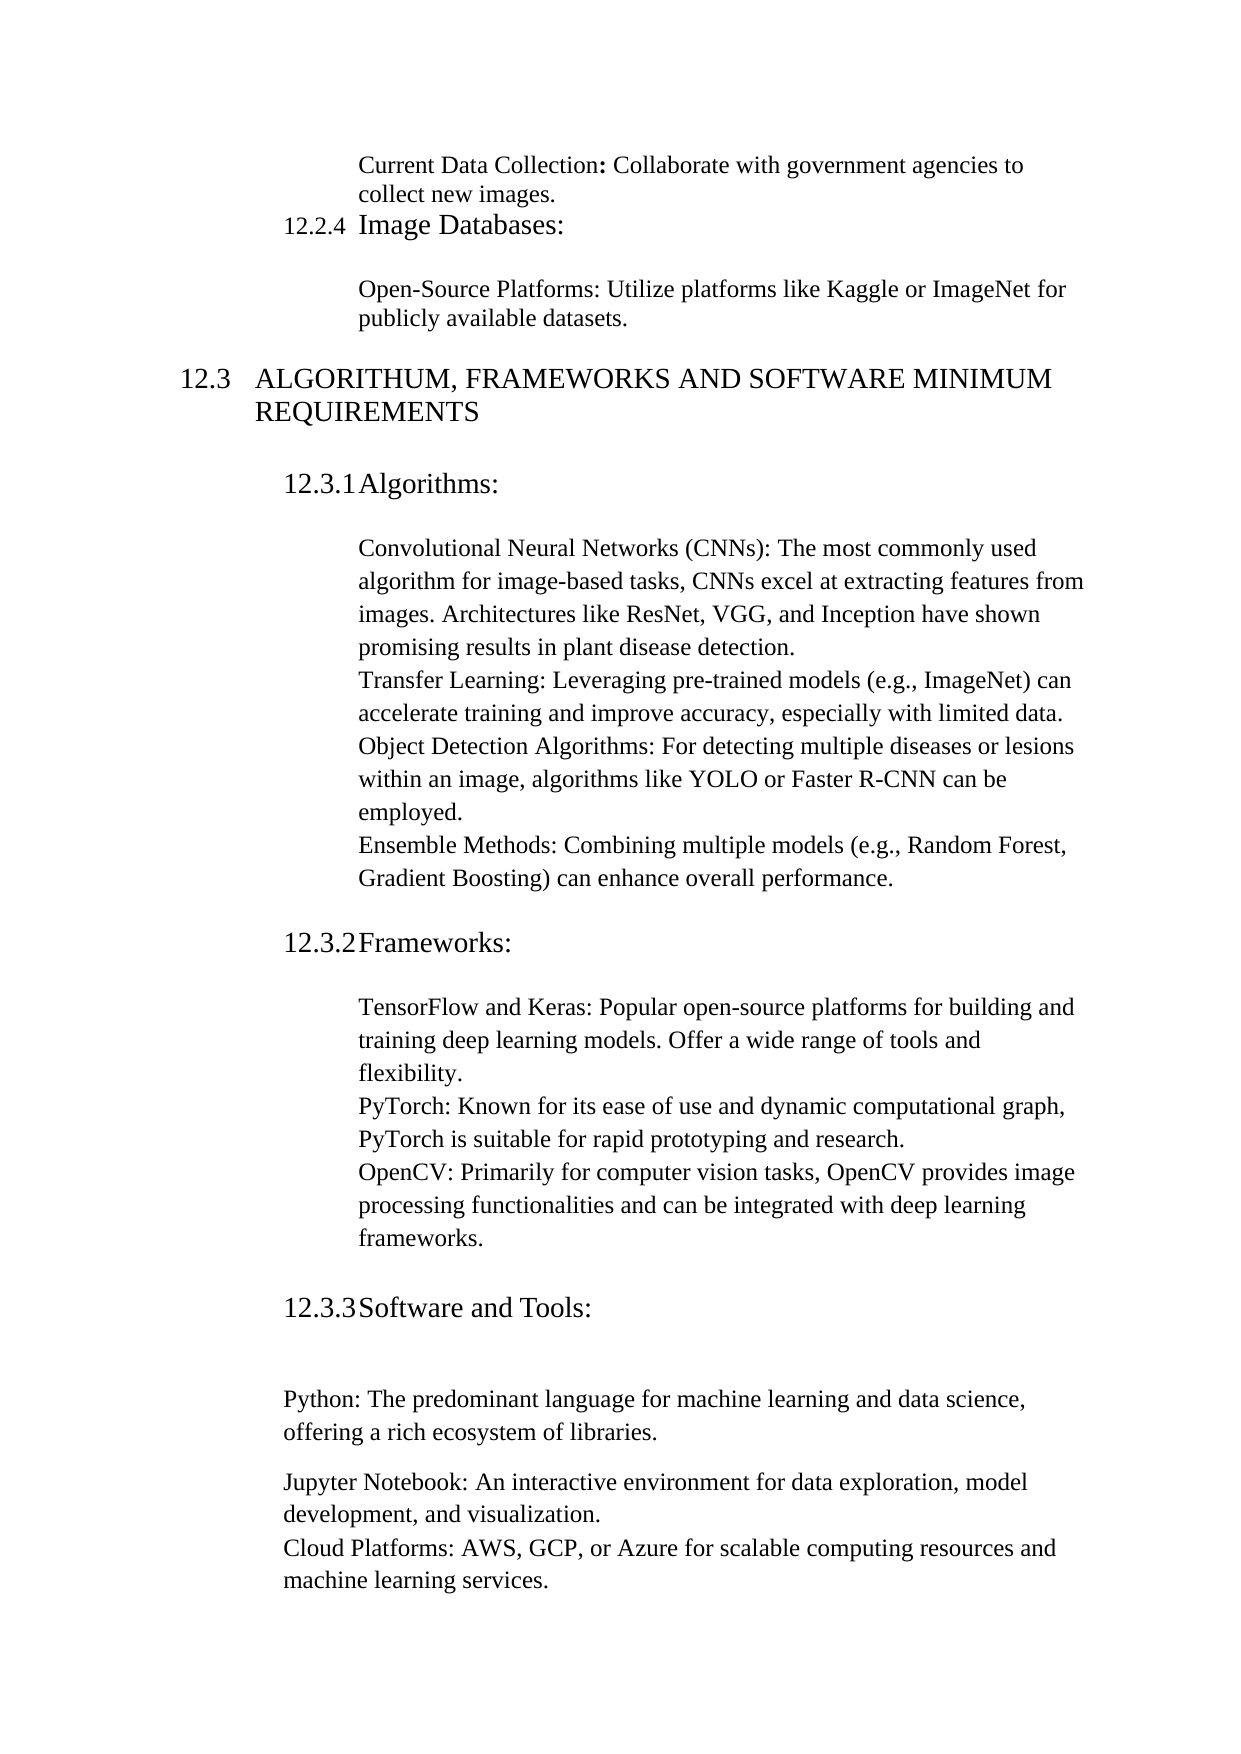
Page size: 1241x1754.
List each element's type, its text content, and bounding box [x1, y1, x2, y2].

text Convolutional Neural Networks (CNNs): The most commonly used algorithm for image-based tasks, CNNs excel at extracting features from images. Architectures like ResNet, VGG, and Inception have shown promising results in plant disease detection. [358, 533, 1090, 661]
text Current Data Collection: Collaborate with government agencies to collect new images. [358, 150, 1090, 207]
text OpenCV: Primarily for computer vision tasks, OpenCV provides image processing functionalities and can be integrated with deep learning frameworks. [358, 1157, 1090, 1252]
text Jupyter Notebook: An interactive environment for data exploration, model development, and visualization. [283, 1467, 1090, 1528]
list ALGORITHUM, FRAMEWORKS AND SOFTWARE MINIMUM REQUIREMENTS [179, 361, 1090, 428]
text PyTorch: Known for its ease of use and dynamic computational graph, PyTorch is suitable for rapid prototyping and research. [358, 1091, 1090, 1153]
list Algorithms: [283, 466, 1090, 500]
list Image Databases: [283, 207, 1090, 241]
text Python: The predominant language for machine learning and data science, offering a rich ecosystem of libraries. [283, 1384, 1090, 1446]
list Frameworks: [283, 925, 1090, 959]
text Ensemble Methods: Combining multiple models (e.g., Random Forest, Gradient Boosting) can enhance overall performance. [358, 831, 1090, 892]
list Software and Tools: [283, 1290, 1090, 1324]
text TensorFlow and Keras: Popular open-source platforms for building and training deep learning models. Offer a wide range of tools and flexibility. [358, 992, 1090, 1087]
text Open-Source Platforms: Utilize platforms like Kaggle or ImageNet for publicly available datasets. [358, 274, 1090, 332]
text Cloud Platforms: AWS, GCP, or Azure for scalable computing resources and machine learning services. [283, 1533, 1090, 1594]
text Object Detection Algorithms: For detecting multiple diseases or lesions within an image, algorithms like YOLO or Faster R-CNN can be employed. [358, 731, 1090, 826]
text Transfer Learning: Leveraging pre-trained models (e.g., ImageNet) can accelerate training and improve accuracy, especially with limited data. [358, 665, 1090, 727]
